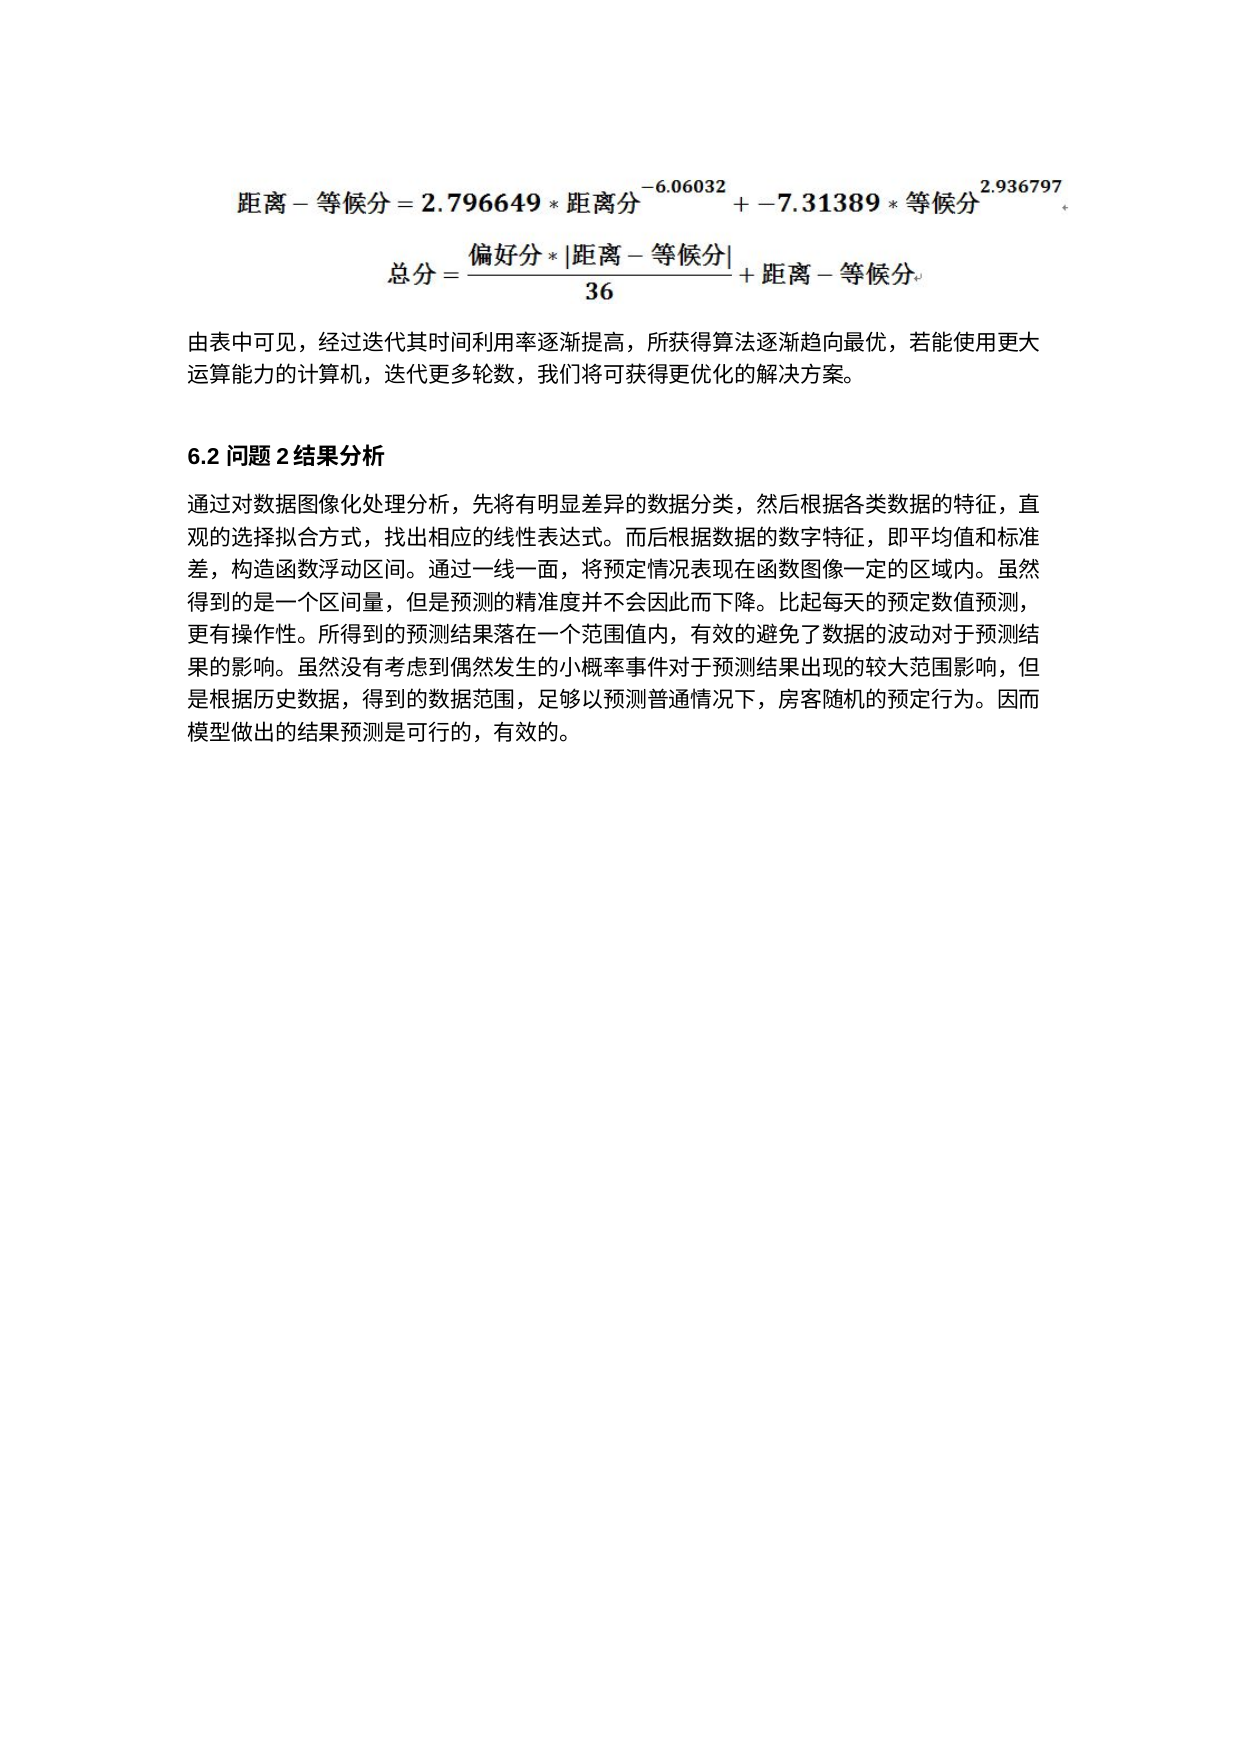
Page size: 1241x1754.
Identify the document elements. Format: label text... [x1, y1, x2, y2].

text 通过对数据图像化处理分析，先将有明显差异的数据分类，然后根据各类数据的特征，直观的选择拟合方式，找出相应的线性表达式。而后根据数据的数字特征，即平均值和标准差，构造函数浮动区间。通过一线一面，将预定情况表现在函数图像一定的区域内。虽然得到的是一个区间量，但是预测的精准度并不会因此而下降。比起每天的预定数值预测，更有操作性。所得到的预测结果落在一个范围值内，有效的避免了数据的波动对于预测结果的影响。虽然没有考虑到偶然发生的小概率事件对于预测结果出现的较大范围影响，但是根据历史数据，得到的数据范围，足够以预测普通情况下，房客随机的预定行为。因而模型做出的结果预测是可行的，有效的。 [187, 487, 1053, 747]
picture [231, 162, 1069, 304]
text 6.2 问题2结果分析 [187, 422, 1053, 487]
text 由表中可见，经过迭代其时间利用率逐渐提高，所获得算法逐渐趋向最优，若能使用更大运算能力的计算机，迭代更多轮数，我们将可获得更优化的解决方案。 [187, 324, 1053, 389]
